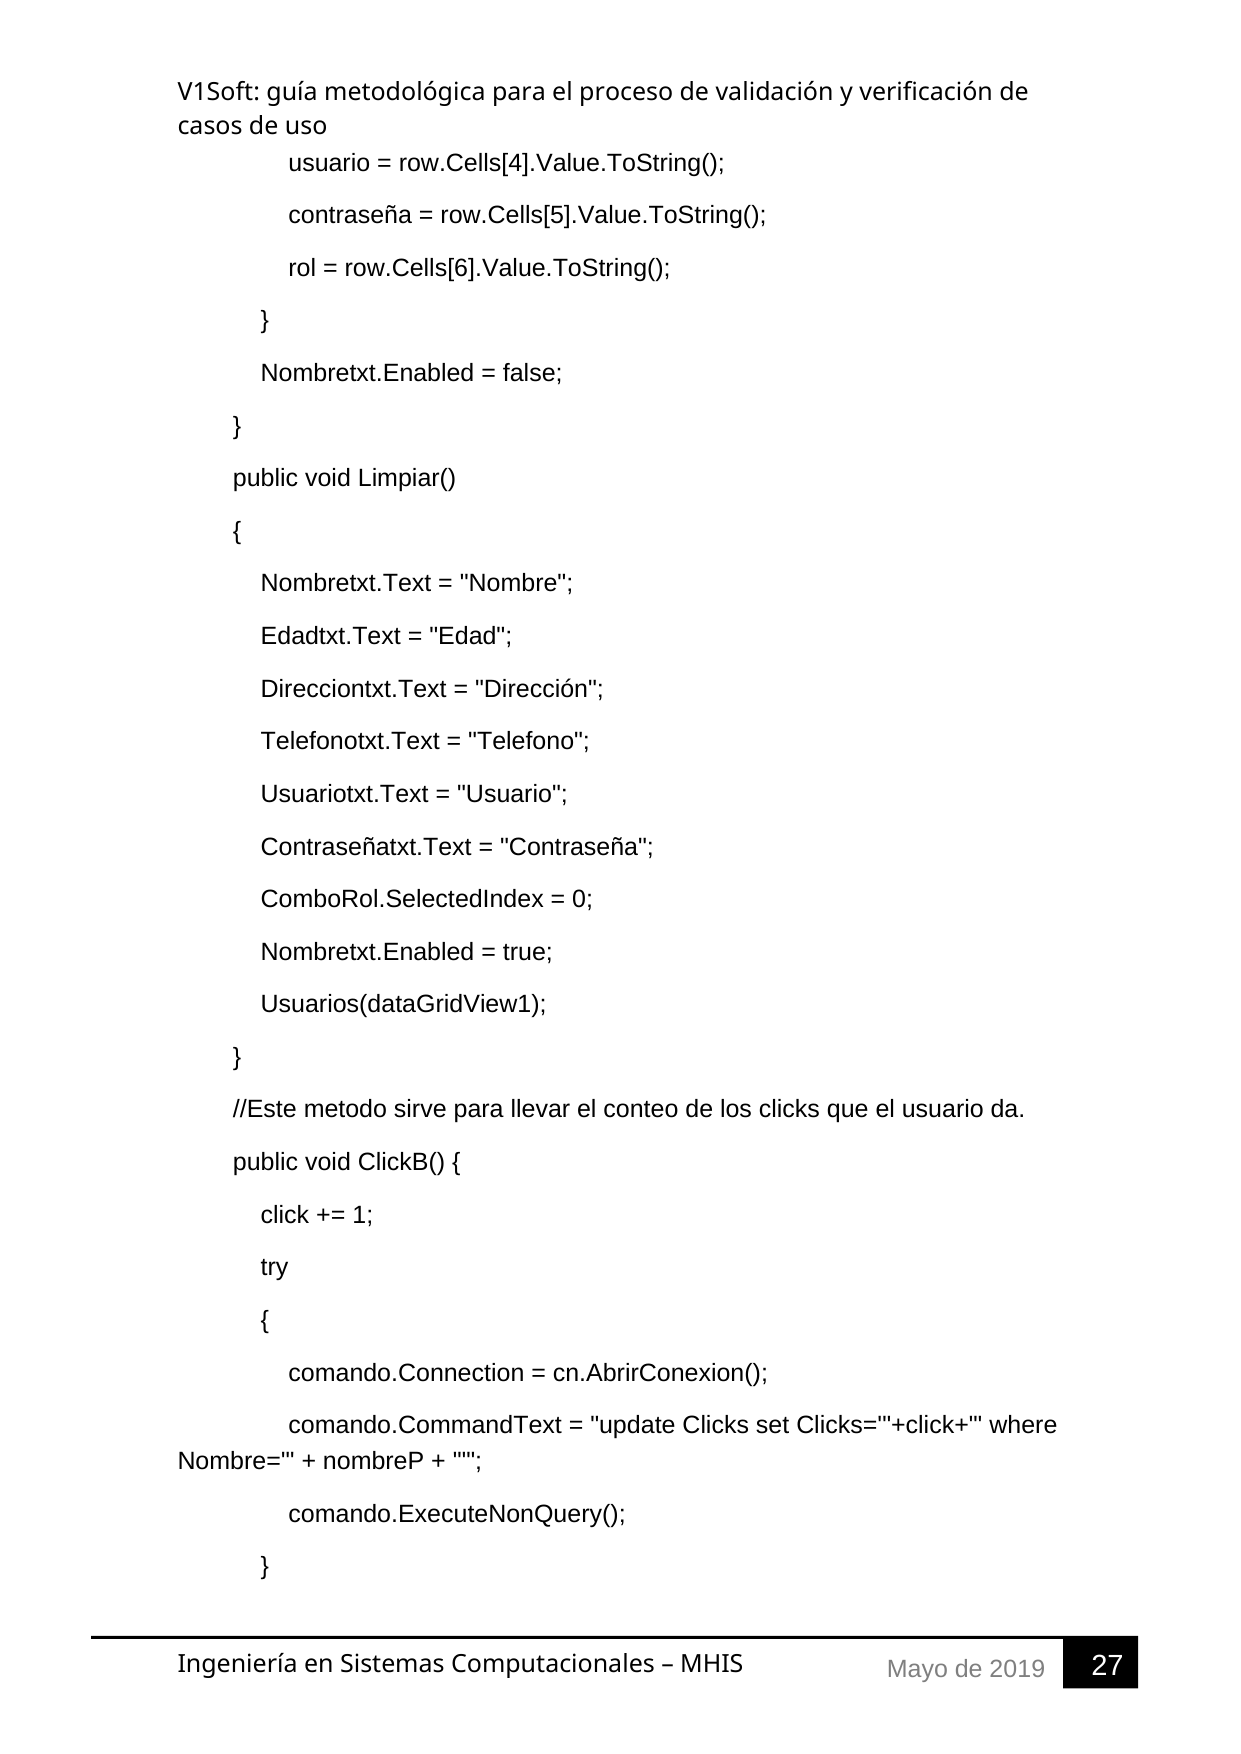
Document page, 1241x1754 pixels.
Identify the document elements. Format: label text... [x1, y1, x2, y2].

text { [177, 1305, 1063, 1334]
text { [177, 516, 1063, 544]
text Usuarios(dataGridView1); [177, 989, 1063, 1018]
text Contraseñatxt.Text = "Contraseña"; [177, 831, 1063, 860]
text Telefonotxt.Text = "Telefono"; [177, 726, 1063, 755]
text } [177, 411, 1063, 439]
text comando.CommandText = "update Clicks set Clicks='"+click+"' where Nombre='" + nombreP + "'"; [177, 1410, 1063, 1475]
text usuario = row.Cells[4].Value.ToString(); [177, 148, 1063, 176]
text Nombretxt.Text = "Nombre"; [177, 568, 1063, 597]
text Usuariotxt.Text = "Usuario"; [177, 779, 1063, 808]
text Nombretxt.Enabled = true; [177, 937, 1063, 965]
text Nombretxt.Enabled = false; [177, 358, 1063, 387]
text ComboRol.SelectedIndex = 0; [177, 884, 1063, 913]
text try [177, 1252, 1063, 1281]
text Direcciontxt.Text = "Dirección"; [177, 674, 1063, 702]
text public void ClickB() { [177, 1147, 1063, 1176]
text contraseña = row.Cells[5].Value.ToString(); [177, 200, 1063, 229]
text rol = row.Cells[6].Value.ToString(); [177, 253, 1063, 282]
text } [177, 1042, 1063, 1071]
text } [177, 1551, 1063, 1580]
text Edadtxt.Text = "Edad"; [177, 621, 1063, 650]
text //Este metodo sirve para llevar el conteo de los clicks que el usuario da. [177, 1094, 1063, 1123]
text click += 1; [177, 1200, 1063, 1228]
text public void Limpiar() [177, 463, 1063, 492]
text comando.ExecuteNonQuery(); [177, 1499, 1063, 1527]
text } [177, 305, 1063, 334]
text comando.Connection = cn.AbrirConexion(); [177, 1357, 1063, 1386]
